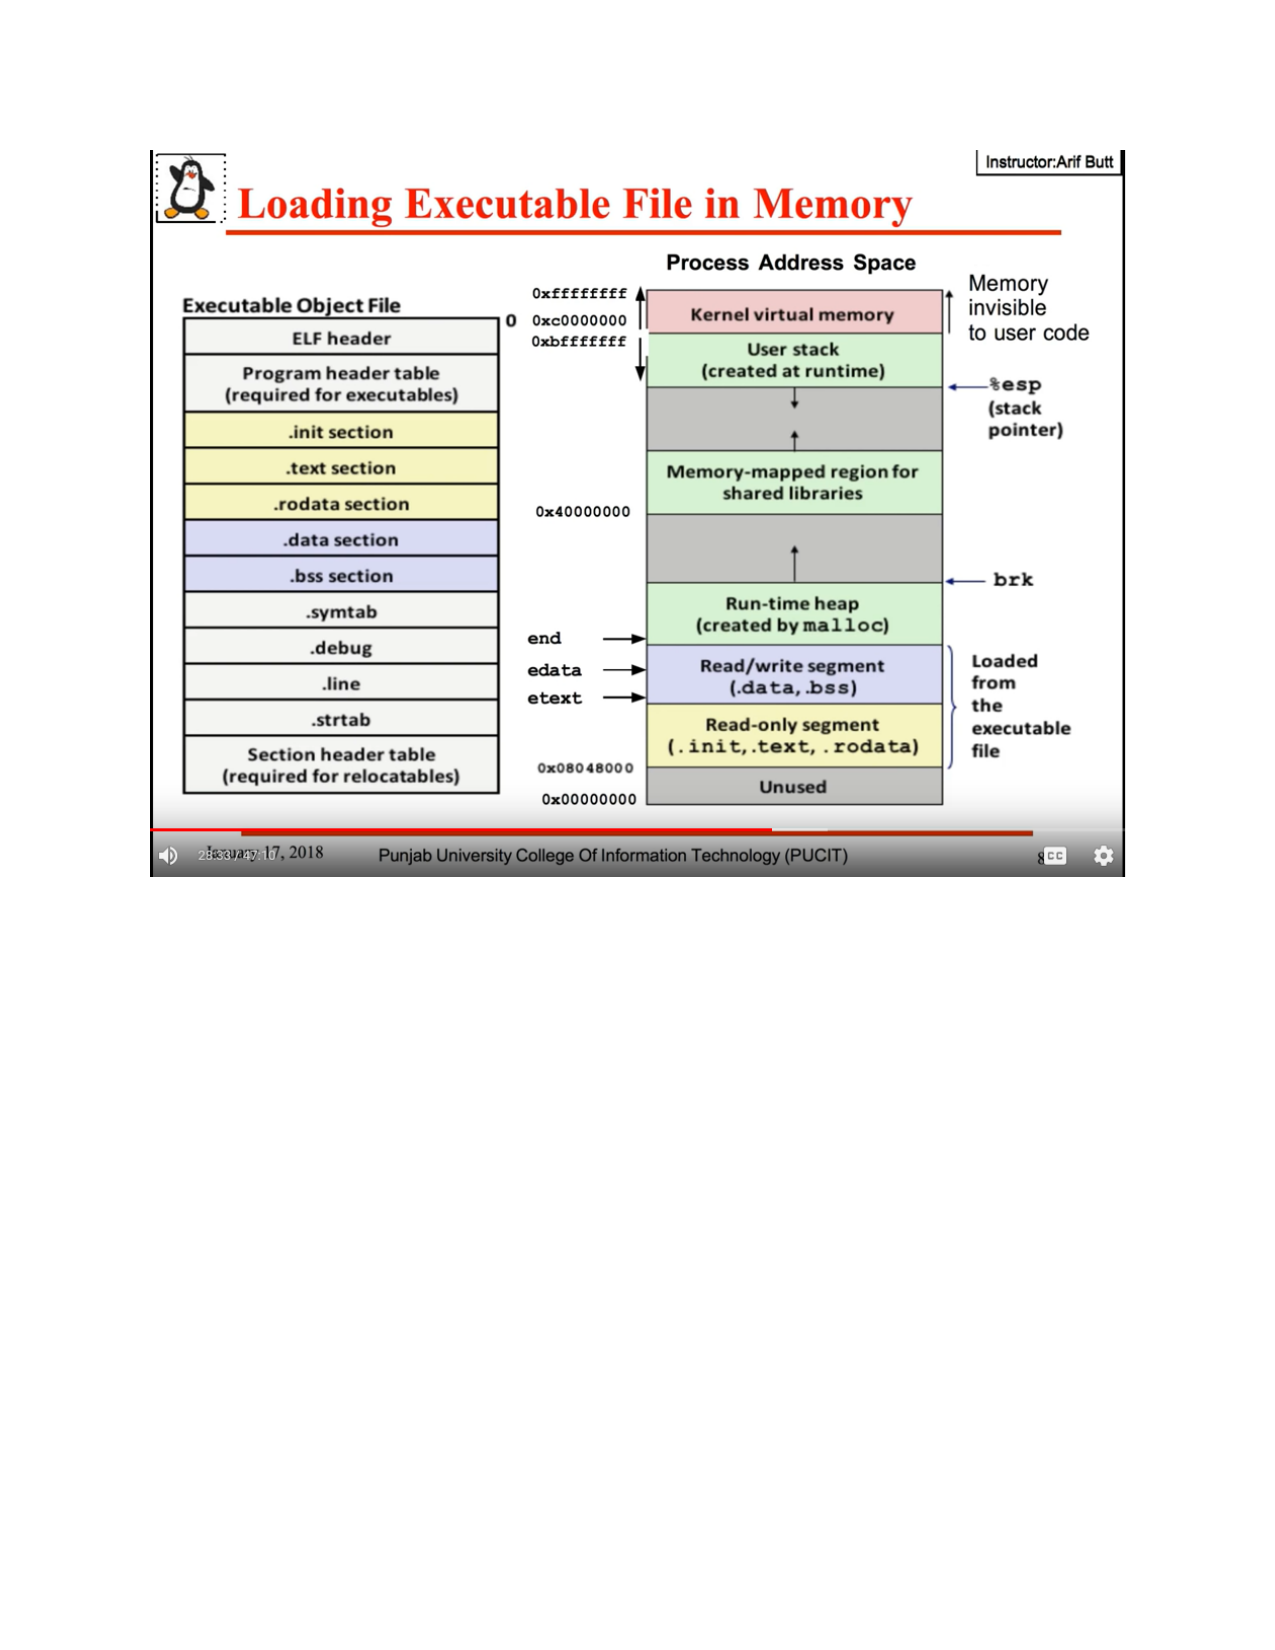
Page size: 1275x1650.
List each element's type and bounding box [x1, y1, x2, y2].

picture [150, 150, 1125, 877]
